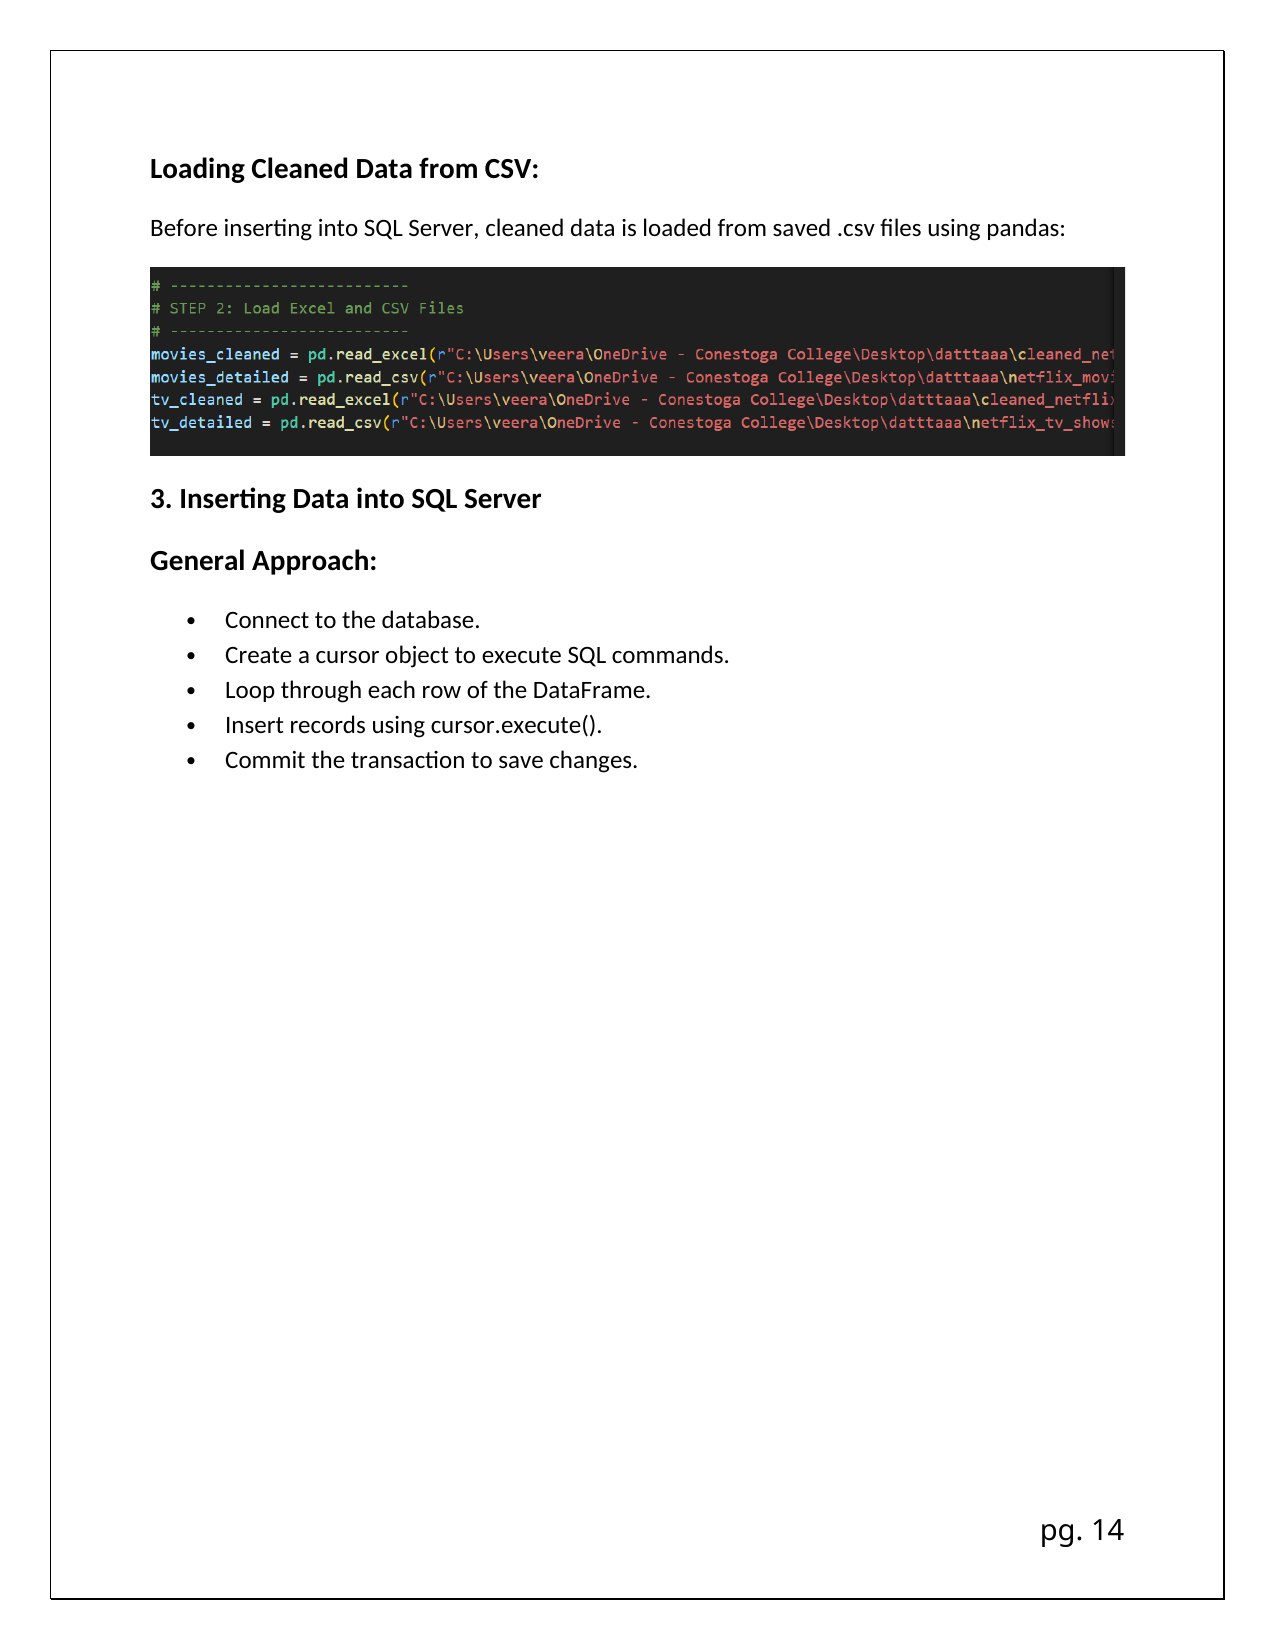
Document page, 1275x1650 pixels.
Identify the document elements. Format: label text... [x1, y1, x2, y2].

text Before inserting into SQL Server, cleaned data is loaded from saved .csv files using pandas: [150, 212, 1124, 242]
text 3. Inserting Data into SQL Server [150, 480, 1124, 516]
list Connect to the database. [187, 604, 1124, 634]
text General Approach: [150, 542, 1124, 578]
list Insert records using cursor.execute(). [187, 709, 1124, 739]
list Loop through each row of the DataFrame. [187, 674, 1124, 704]
picture [150, 267, 1125, 456]
list Commit the transaction to save changes. [187, 744, 1124, 774]
text Loading Cleaned Data from CSV: [150, 150, 1124, 186]
list Create a cursor object to execute SQL commands. [187, 639, 1124, 669]
